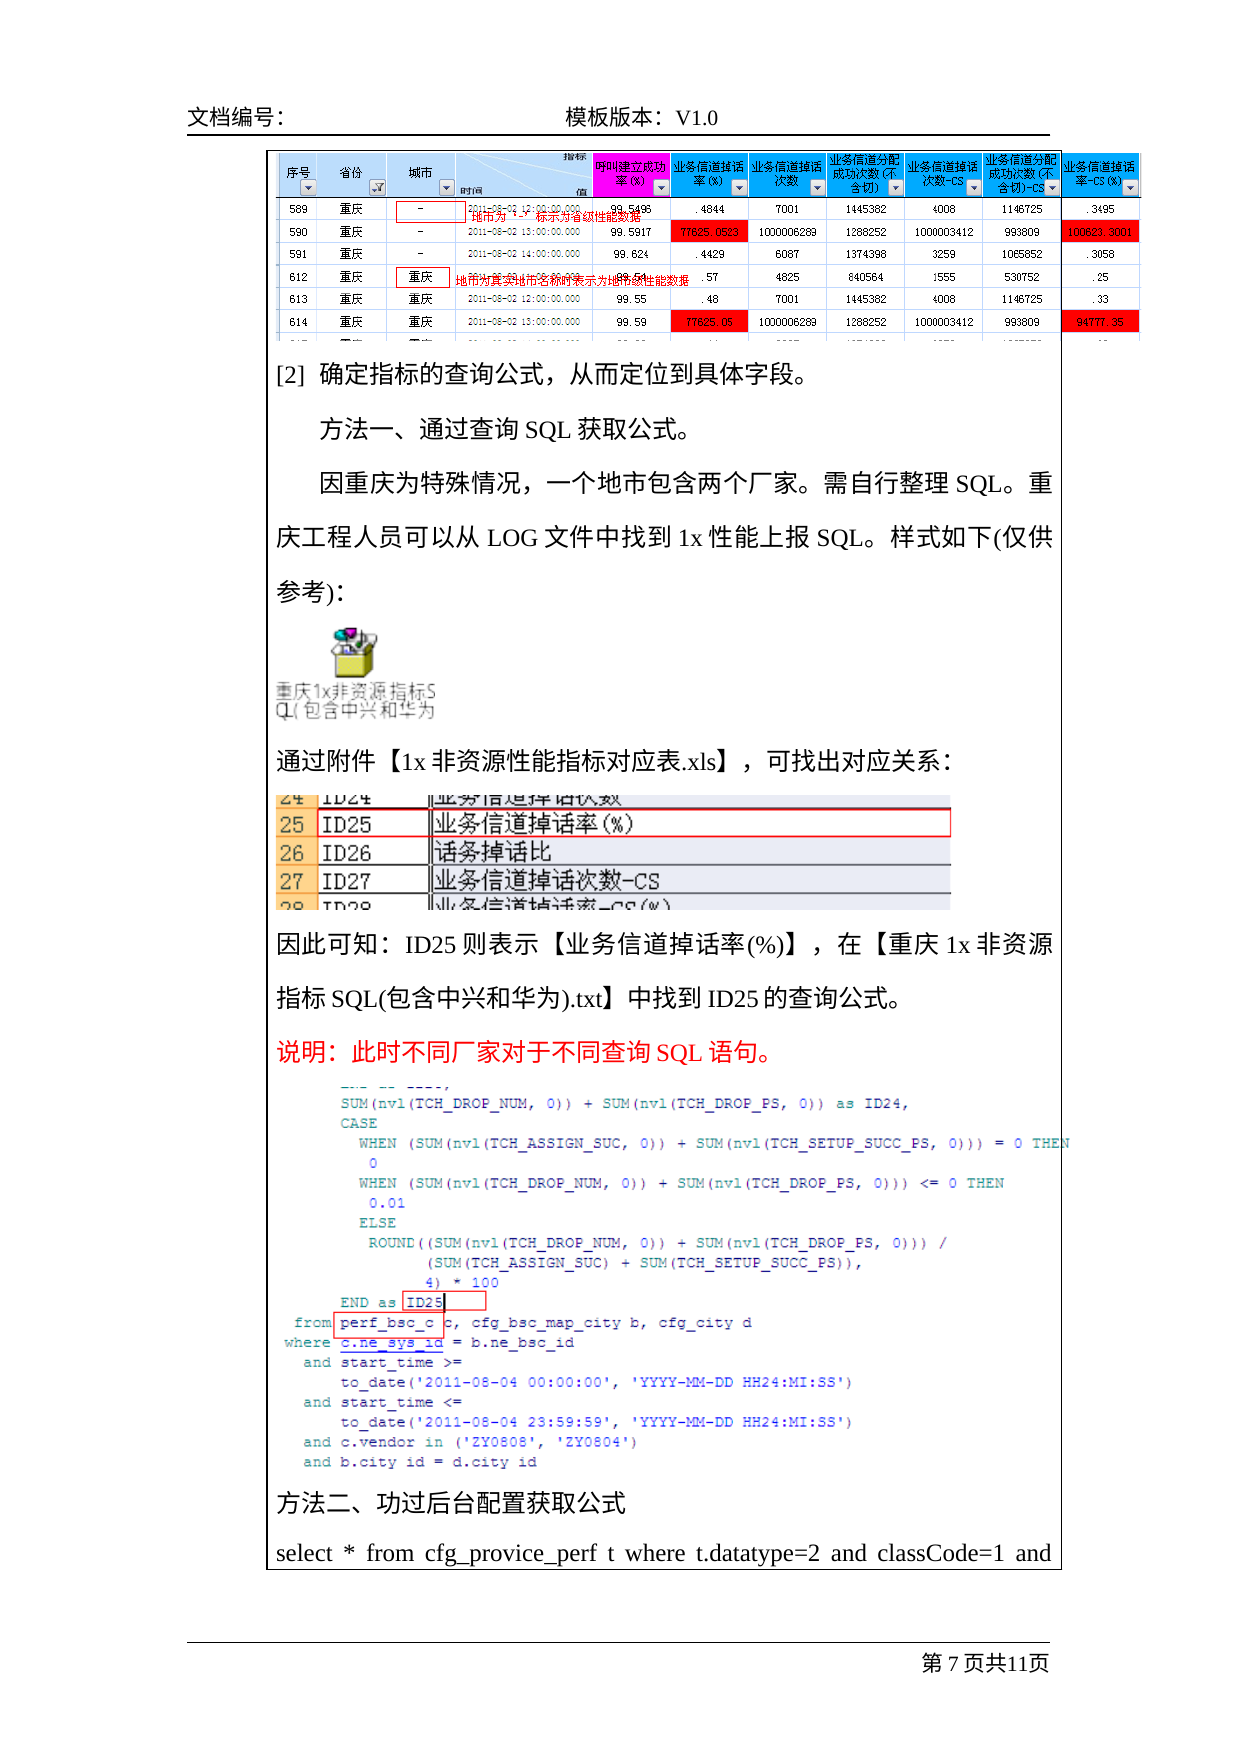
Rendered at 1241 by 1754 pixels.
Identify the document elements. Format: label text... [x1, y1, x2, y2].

picture [732, 180, 748, 195]
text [268, 1535, 1061, 1569]
picture [811, 180, 826, 195]
text 因此可知：ID25则表示【业务信道掉话率(%)】，在【重庆1x非资源指标SQL(包含中兴和华为).txt】中找到ID25的查询公式。 [268, 921, 1061, 1015]
picture [1062, 153, 1142, 341]
picture [1045, 180, 1061, 195]
text 因重庆为特殊情况，一个地市包含两个厂家。需自行整理SQL。重庆工程人员可以从LOG文件中找到1x性能上报SQL。样式如下(仅供参考)： [268, 460, 1061, 608]
text 方法一、通过查询SQL获取公式。 [268, 406, 1061, 445]
picture [1062, 1087, 1142, 1470]
text 通过附件【1x非资源性能指标对应表.xls】，可找出对应关系： [268, 738, 1061, 778]
picture [275, 153, 1061, 341]
text 方法二、功过后台配置获取公式 [268, 1480, 1061, 1520]
picture [889, 180, 904, 195]
list 确定指标的查询公式，从而定位到具体字段。 [268, 352, 1061, 391]
picture [275, 795, 952, 910]
picture [275, 1087, 1061, 1470]
text 说明：此时不同厂家对于不同查询SQL语句。 [268, 1030, 1061, 1069]
picture [967, 180, 982, 195]
